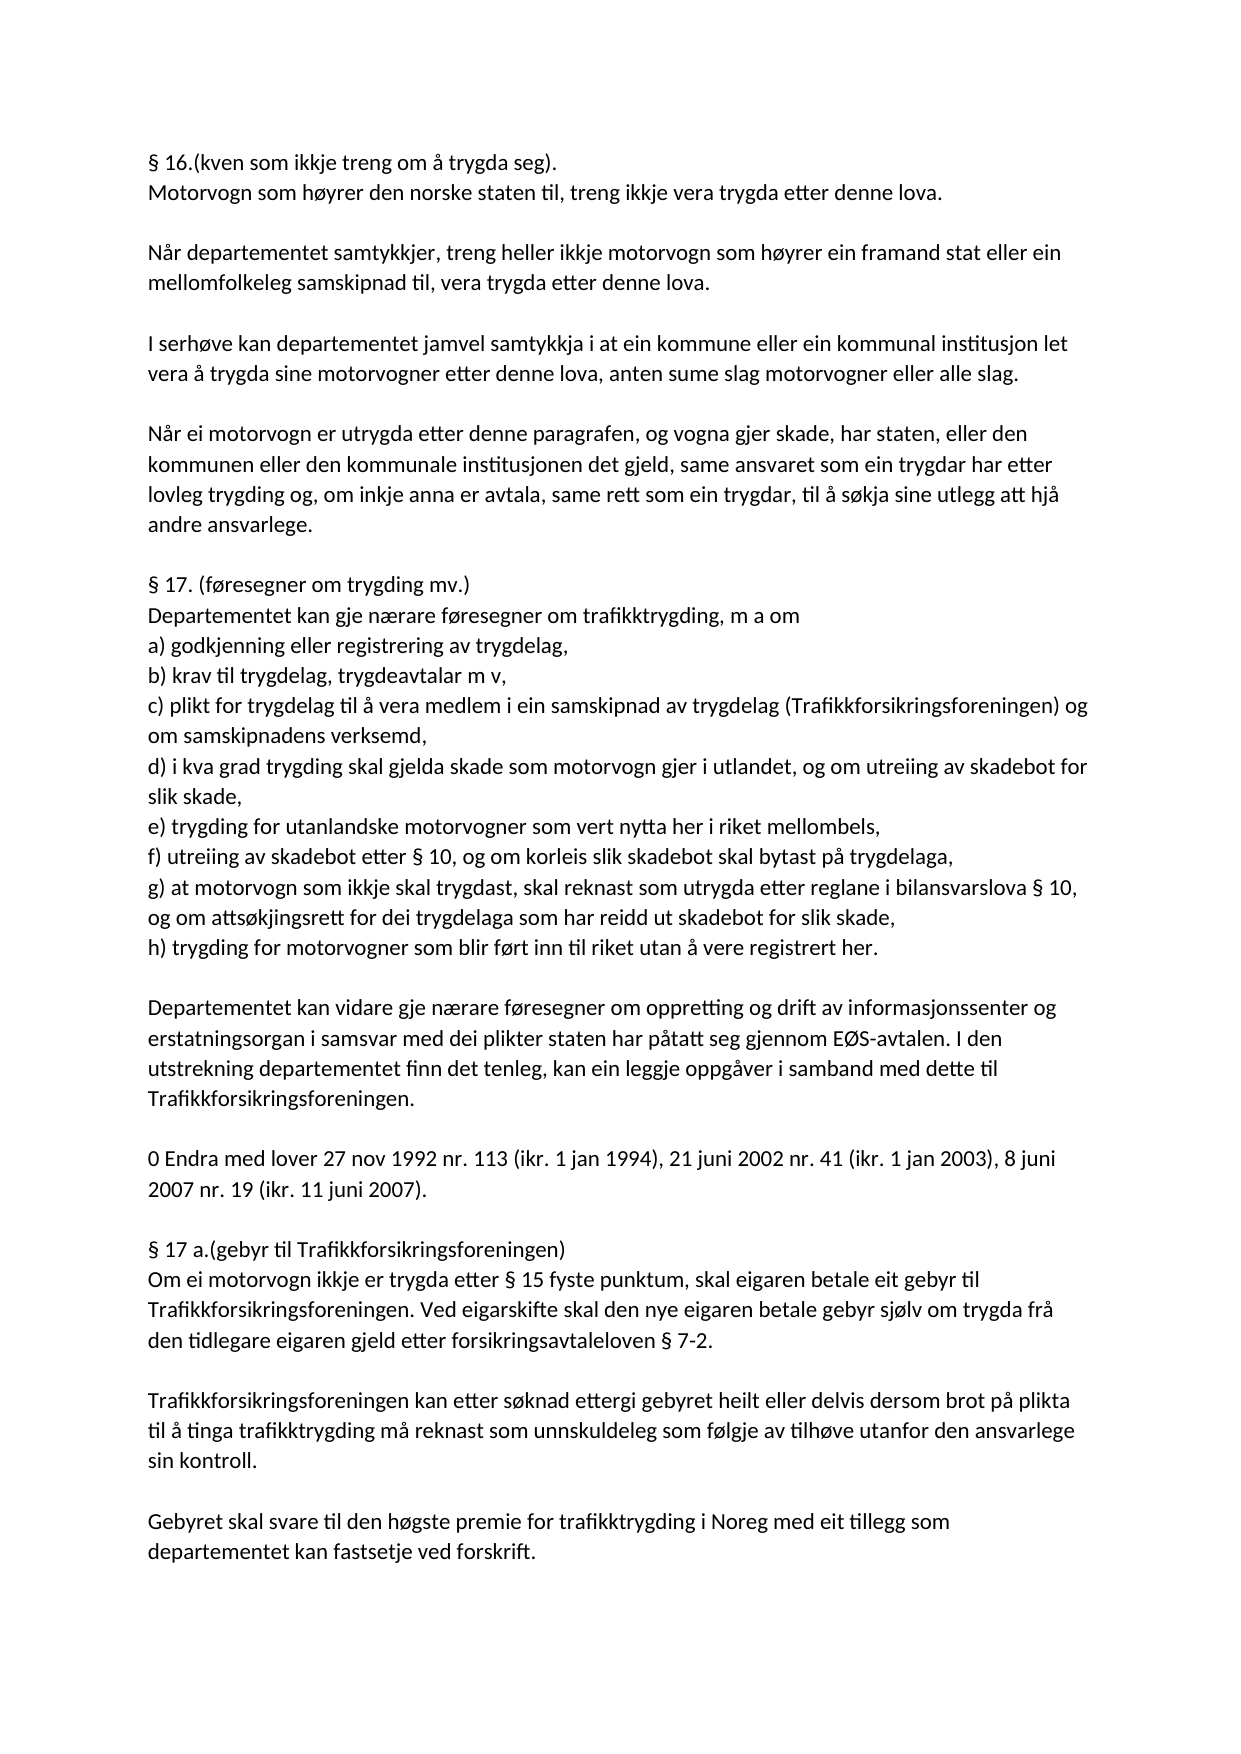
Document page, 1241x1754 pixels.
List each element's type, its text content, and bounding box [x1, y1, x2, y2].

text Om ei motorvogn ikkje er trygda etter § 15 fyste punktum, skal eigaren betale eit gebyr til Trafikkforsikringsforeningen. Ved eigarskifte skal den nye eigaren betale gebyr sjølv om trygda frå den tidlegare eigaren gjeld etter forsikringsavtaleloven § 7-2. [148, 1265, 1093, 1354]
text § 17 a.(gebyr til Trafikkforsikringsforeningen) [148, 1235, 1093, 1263]
text Departementet kan vidare gje nærare føresegner om oppretting og drift av informasjonssenter og erstatningsorgan i samsvar med dei plikter staten har påtatt seg gjennom EØS-avtalen. I den utstrekning departementet finn det tenleg, kan ein leggje oppgåver i samband med dette til Trafikkforsikringsforeningen. [148, 993, 1093, 1112]
text I serhøve kan departementet jamvel samtykkja i at ein kommune eller ein kommunal institusjon let vera å trygda sine motorvogner etter denne lova, anten sume slag motorvogner eller alle slag. [148, 329, 1093, 387]
text g) at motorvogn som ikkje skal trygdast, skal reknast som utrygda etter reglane i bilansvarslova § 10, og om attsøkjingsrett for dei trygdelaga som har reidd ut skadebot for slik skade, [148, 873, 1093, 931]
text e) trygding for utanlandske motorvogner som vert nytta her i riket mellombels, [148, 812, 1093, 840]
text d) i kva grad trygding skal gjelda skade som motorvogn gjer i utlandet, og om utreiing av skadebot for slik skade, [148, 752, 1093, 810]
text h) trygding for motorvogner som blir ført inn til riket utan å vere registrert her. [148, 933, 1093, 961]
text Departementet kan gje nærare føresegner om trafikktrygding, m a om [148, 601, 1093, 629]
text f) utreiing av skadebot etter § 10, og om korleis slik skadebot skal bytast på trygdelaga, [148, 842, 1093, 870]
text c) plikt for trygdelag til å vera medlem i ein samskipnad av trygdelag (Trafikkforsikringsforeningen) og om samskipnadens verksemd, [148, 691, 1093, 749]
text b) krav til trygdelag, trygdeavtalar m v, [148, 661, 1093, 689]
text Trafikkforsikringsforeningen kan etter søknad ettergi gebyret heilt eller delvis dersom brot på plikta til å tinga trafikktrygding må reknast som unnskuldeleg som følgje av tilhøve utanfor den ansvarlege sin kontroll. [148, 1386, 1093, 1474]
text Når ei motorvogn er utrygda etter denne paragrafen, og vogna gjer skade, har staten, eller den kommunen eller den kommunale institusjonen det gjeld, same ansvaret som ein trygdar har etter lovleg trygding og, om inkje anna er avtala, same rett som ein trygdar, til å søkja sine utlegg att hjå andre ansvarlege. [148, 419, 1093, 538]
text a) godkjenning eller registrering av trygdelag, [148, 631, 1093, 659]
text Når departementet samtykkjer, treng heller ikkje motorvogn som høyrer ein framand stat eller ein mellomfolkeleg samskipnad til, vera trygda etter denne lova. [148, 238, 1093, 296]
text § 16.(kven som ikkje treng om å trygda seg). [148, 148, 1093, 176]
text 0 Endra med lover 27 nov 1992 nr. 113 (ikr. 1 jan 1994), 21 juni 2002 nr. 41 (ikr. 1 jan 2003), 8 juni 2007 nr. 19 (ikr. 11 juni 2007). [148, 1144, 1093, 1203]
text Motorvogn som høyrer den norske staten til, treng ikkje vera trygda etter denne lova. [148, 178, 1093, 206]
text Gebyret skal svare til den høgste premie for trafikktrygding i Noreg med eit tillegg som departementet kan fastsetje ved forskrift. [148, 1507, 1093, 1565]
text § 17. (føresegner om trygding mv.) [148, 571, 1093, 598]
